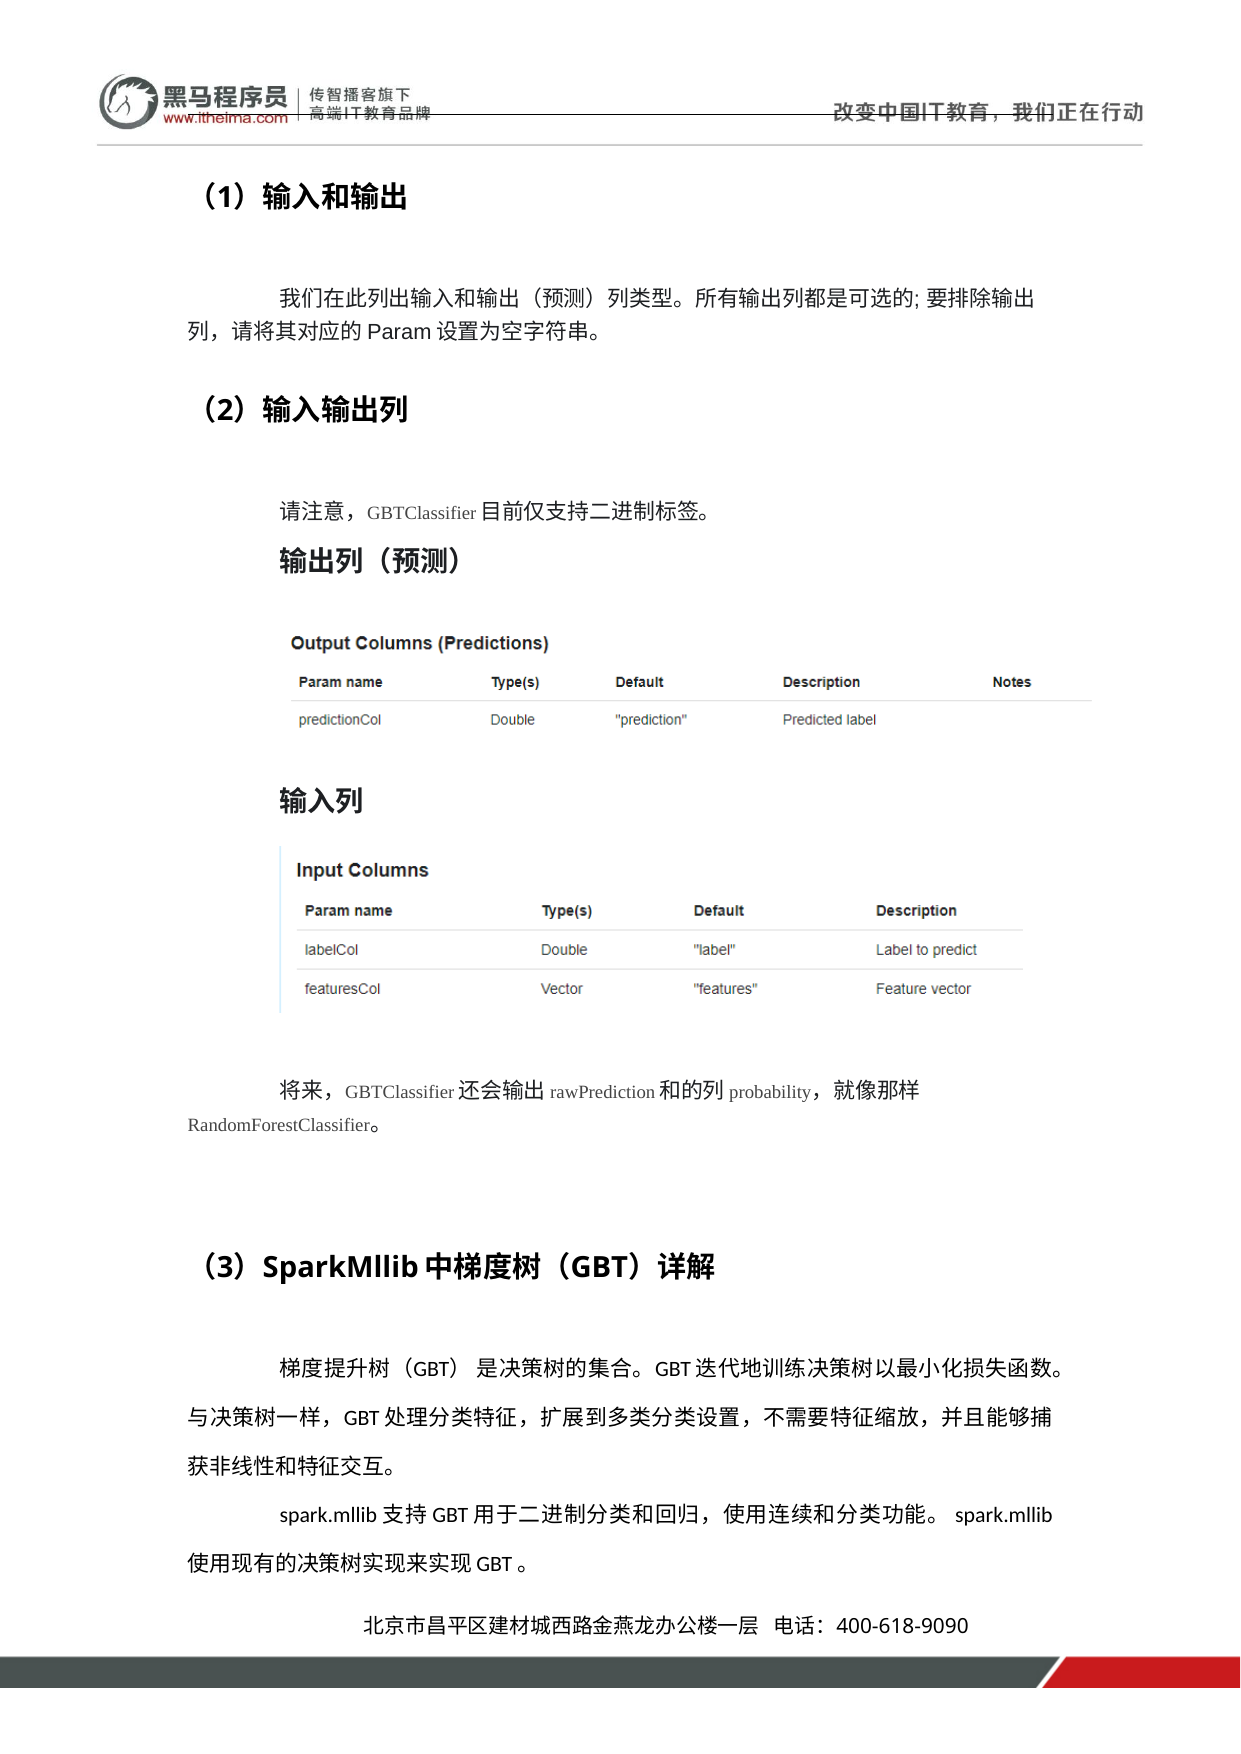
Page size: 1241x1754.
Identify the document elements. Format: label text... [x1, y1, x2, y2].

text 梯度提升树（GBT） 是决策树的集合。GBT迭代地训练决策树以最小化损失函数。与决策树一样，GBT处理分类特征，扩展到多类分类设置，不需要特征缩放，并且能够捕获非线性和特征交互。 [187, 1351, 1053, 1481]
subtitle （3）SparkMllib中梯度树（GBT）详解 [187, 1232, 1053, 1297]
text 请注意，GBTClassifier目前仅支持二进制标签。 [187, 494, 1053, 526]
picture [0, 1597, 1241, 1688]
picture [279, 628, 1110, 749]
text 我们在此列出输入和输出（预测）列类型。所有输出列都是可选的; 要排除输出列，请将其对应的Param设置为空字符串。 [187, 281, 1053, 346]
subtitle （2）输入输出列 [187, 375, 1053, 440]
text 输出列（预测） [187, 526, 1053, 591]
picture [0, 3, 1241, 153]
subtitle （1）输入和输出 [187, 162, 1053, 227]
text spark.mllib支持GBT用于二进制分类和回归，使用连续和分类功能。 spark.mllib使用现有的决策树实现来实现GBT 。 [187, 1497, 1053, 1578]
picture [279, 846, 1023, 1013]
text 输入列 [187, 767, 1053, 832]
text 将来，GBTClassifier还会输出rawPrediction和的列probability，就像那样RandomForestClassifier。 [187, 1073, 1053, 1138]
